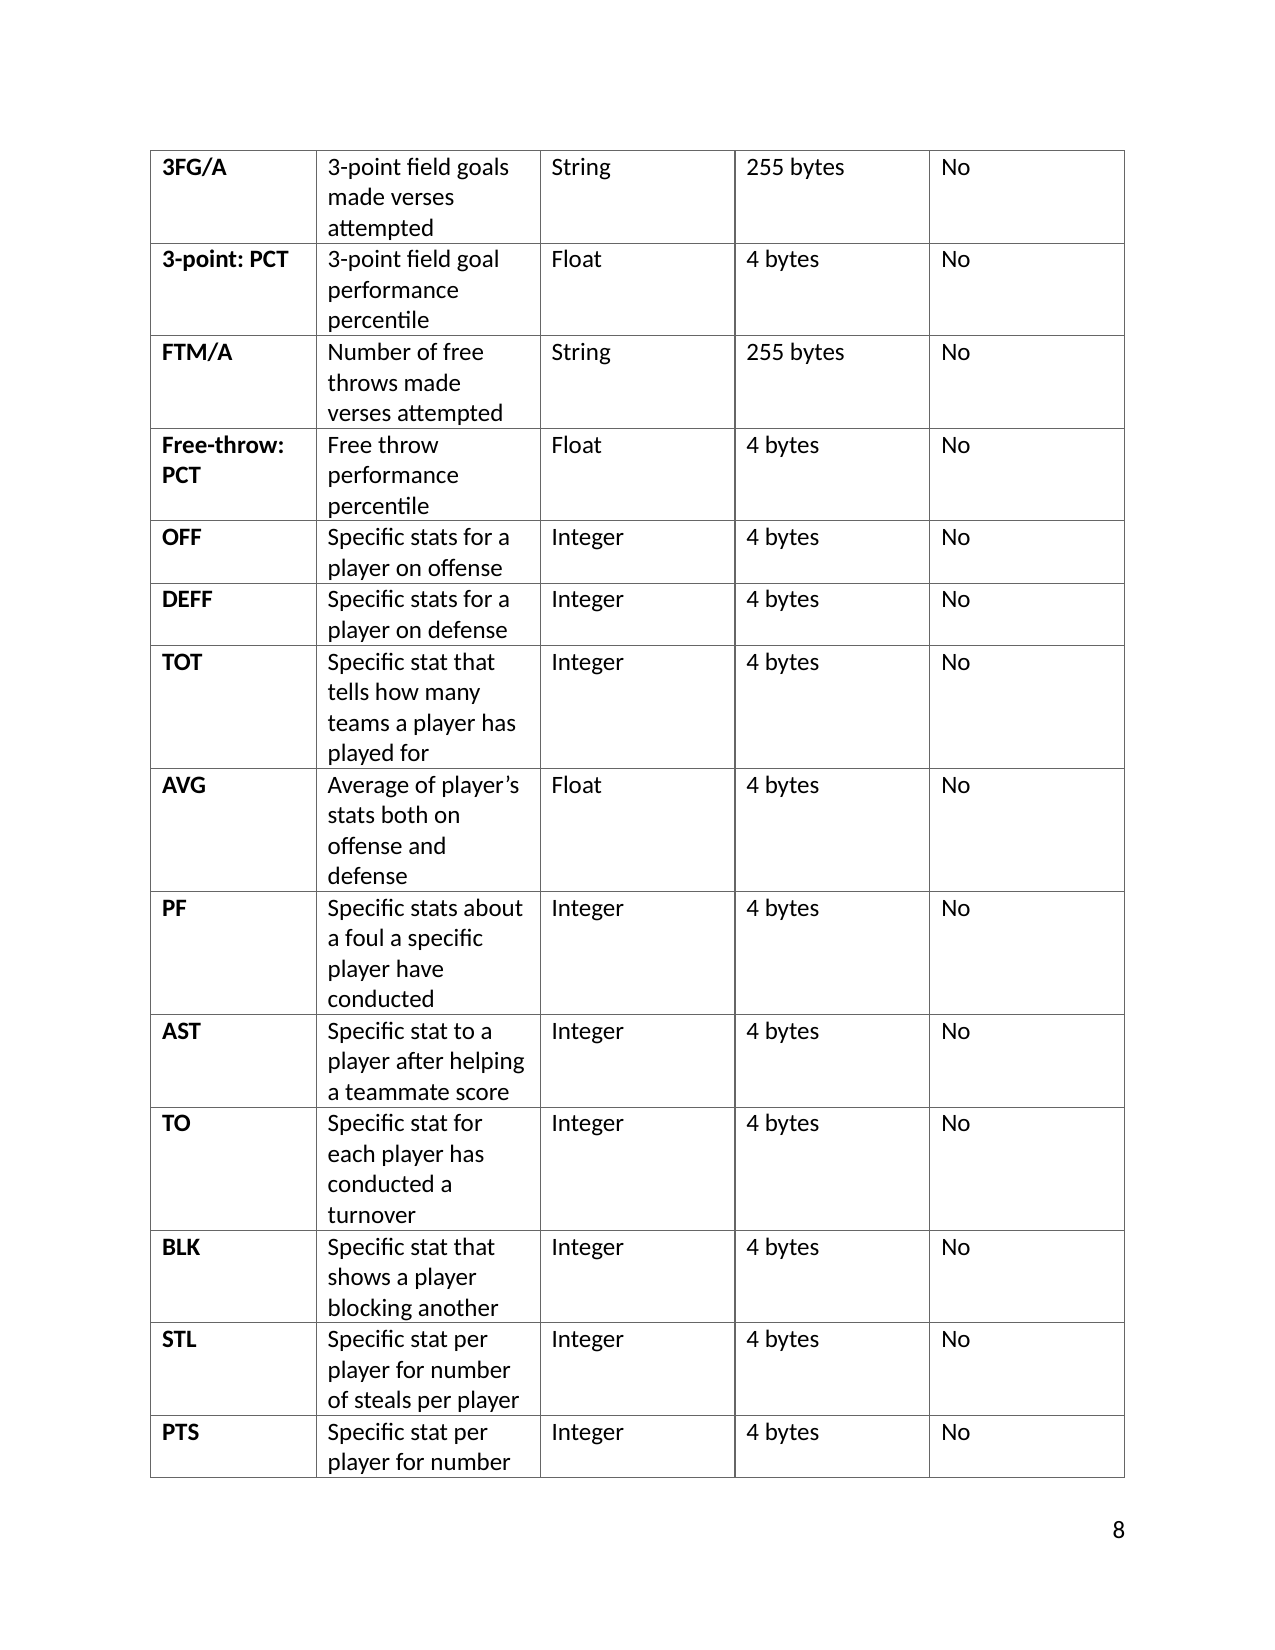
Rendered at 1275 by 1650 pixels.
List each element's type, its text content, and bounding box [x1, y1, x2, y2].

table_cell Specific stat to a player after helping a teammate score [317, 1015, 540, 1107]
table_cell Integer [541, 584, 734, 644]
table_cell Free-throw: PCT [151, 429, 316, 520]
table_cell 4 bytes [736, 521, 929, 582]
table_cell Float [541, 244, 734, 335]
table_cell No [930, 769, 1124, 891]
table_cell Specific stat per player for number of steals per player [317, 1323, 540, 1415]
table_cell No [930, 1231, 1124, 1322]
table_cell Specific stat that shows a player blocking another [317, 1231, 540, 1322]
table_cell AST [151, 1015, 316, 1107]
table_cell Specific stat for each player has conducted a turnover [317, 1108, 540, 1230]
table_cell No [930, 521, 1124, 582]
table_cell 4 bytes [736, 1108, 929, 1230]
table_cell No [930, 244, 1124, 335]
table_cell Float [541, 769, 734, 891]
table_cell 255 bytes [736, 151, 929, 243]
table_cell PTS [151, 1416, 316, 1477]
table_cell No [930, 1108, 1124, 1230]
table_cell 255 bytes [736, 336, 929, 428]
table_cell Integer [541, 646, 734, 768]
table_cell 4 bytes [736, 1231, 929, 1322]
table_cell TOT [151, 646, 316, 768]
table_cell No [930, 429, 1124, 520]
table_cell Specific stats for a player on offense [317, 521, 540, 582]
table_cell 4 bytes [736, 646, 929, 768]
table_cell No [930, 584, 1124, 644]
table_cell 4 bytes [736, 769, 929, 891]
table_cell Integer [541, 1108, 734, 1230]
table_cell Specific stat that tells how many teams a player has played for [317, 646, 540, 768]
table_cell 4 bytes [736, 1323, 929, 1415]
table_cell 4 bytes [736, 584, 929, 644]
table_cell OFF [151, 521, 316, 582]
table_cell 4 bytes [736, 1416, 929, 1477]
table_cell Float [541, 429, 734, 520]
table_cell 3-point field goal performance percentile [317, 244, 540, 335]
table_cell No [930, 1015, 1124, 1107]
table_cell 3-point field goals made verses attempted [317, 151, 540, 243]
table_cell Integer [541, 1416, 734, 1477]
table_cell No [930, 1323, 1124, 1415]
table_cell 4 bytes [736, 892, 929, 1014]
table_cell Number of free throws made verses attempted [317, 336, 540, 428]
table_cell 3-point: PCT [151, 244, 316, 335]
table_cell No [930, 1416, 1124, 1477]
table_cell STL [151, 1323, 316, 1415]
table_cell Integer [541, 1231, 734, 1322]
table_cell 4 bytes [736, 244, 929, 335]
table_cell DEFF [151, 584, 316, 644]
table_cell Average of player’s stats both on offense and defense [317, 769, 540, 891]
table_cell No [930, 646, 1124, 768]
table_cell BLK [151, 1231, 316, 1322]
table_cell 3FG/A [151, 151, 316, 243]
table_cell No [930, 151, 1124, 243]
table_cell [317, 1416, 540, 1477]
table_cell AVG [151, 769, 316, 891]
table_cell Integer [541, 521, 734, 582]
table_cell FTM/A [151, 336, 316, 428]
table_cell Specific stats for a player on defense [317, 584, 540, 644]
table_cell Integer [541, 892, 734, 1014]
table_cell Specific stats about a foul a specific player have conducted [317, 892, 540, 1014]
table_cell 4 bytes [736, 429, 929, 520]
table_cell String [541, 151, 734, 243]
table_cell Free throw performance percentile [317, 429, 540, 520]
table_cell TO [151, 1108, 316, 1230]
table_cell 4 bytes [736, 1015, 929, 1107]
table_cell PF [151, 892, 316, 1014]
table_cell No [930, 336, 1124, 428]
table_cell String [541, 336, 734, 428]
table_cell Integer [541, 1015, 734, 1107]
table_cell Integer [541, 1323, 734, 1415]
table_cell No [930, 892, 1124, 1014]
